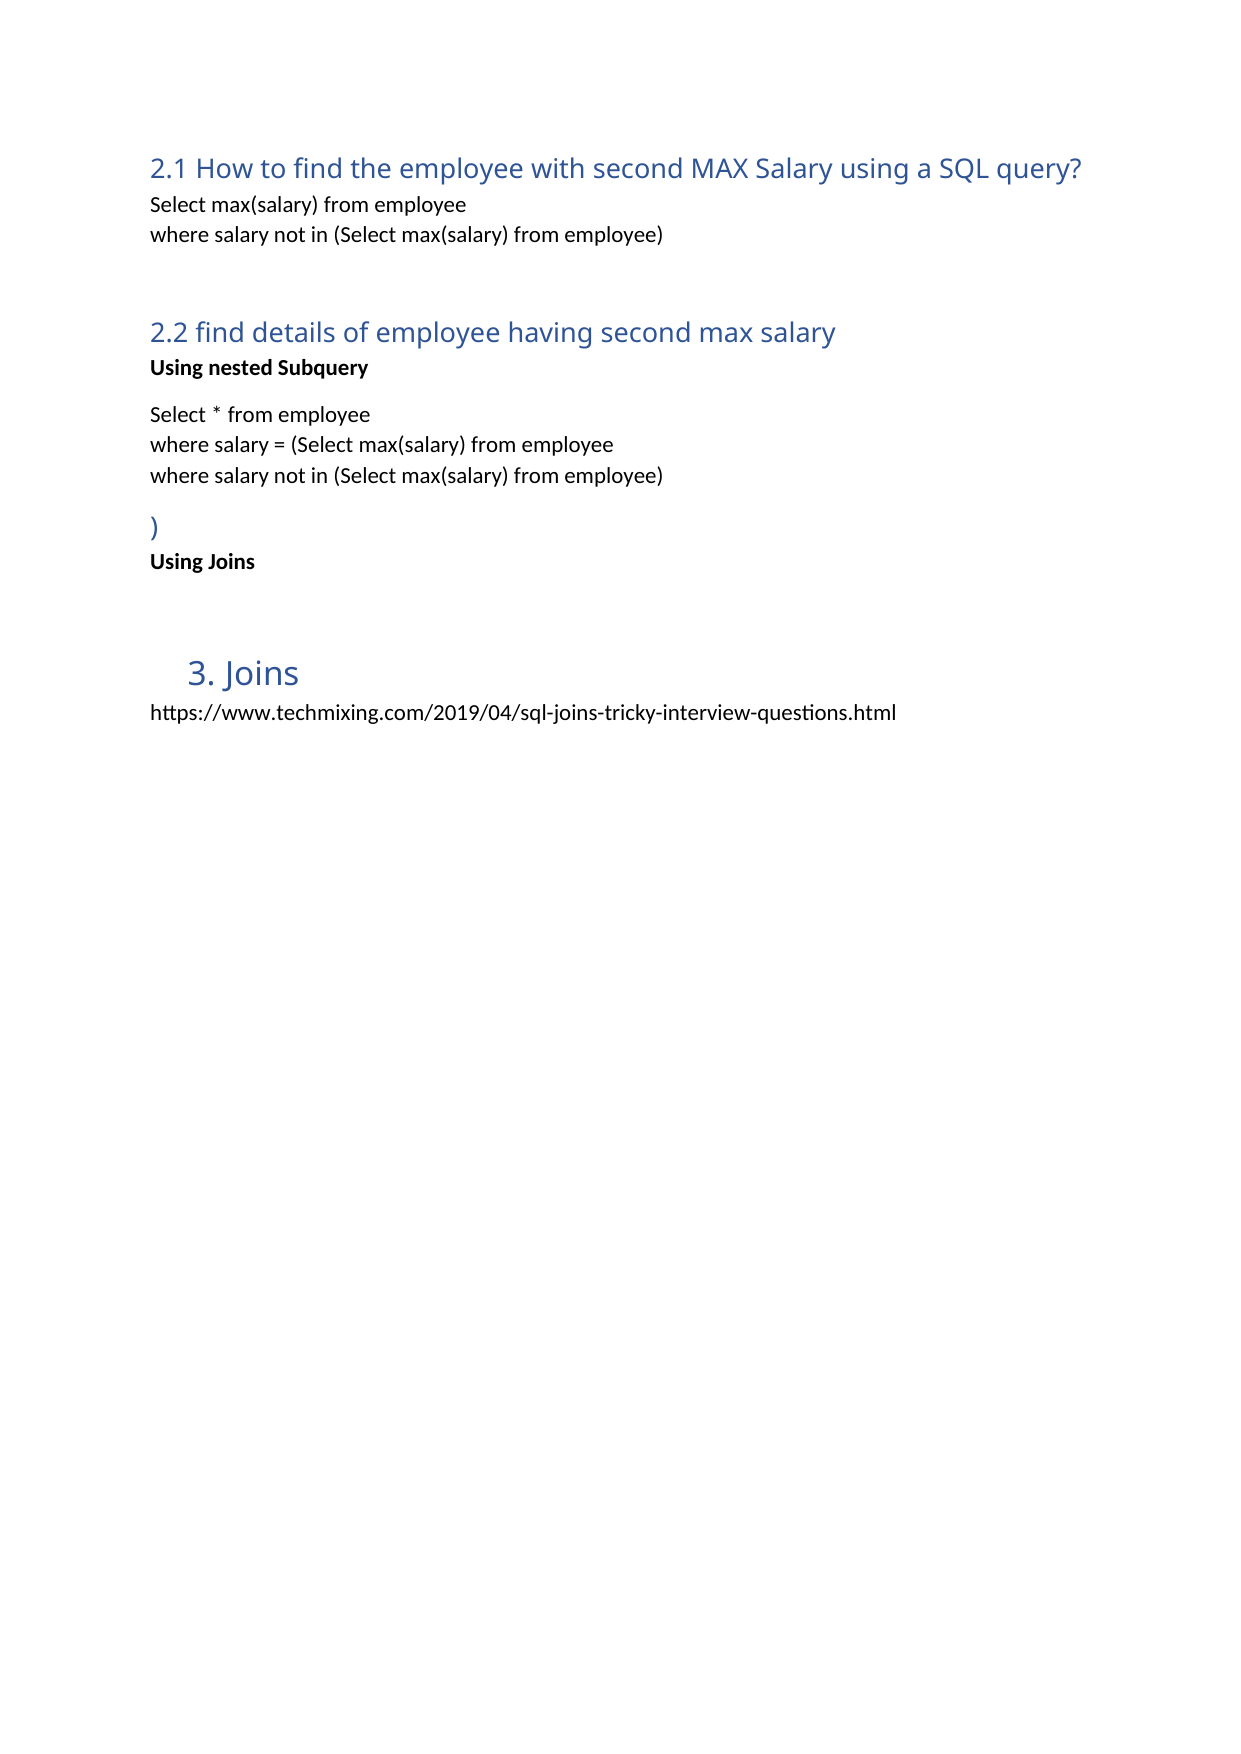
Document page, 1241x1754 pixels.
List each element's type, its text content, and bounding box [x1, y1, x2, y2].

subtitle ) [150, 508, 1090, 544]
text Select max(salary) from employee where salary not in (Select max(salary) from employee) [150, 190, 1090, 248]
subtitle 2.2 find details of employee having second max salary [150, 314, 1090, 351]
subtitle Joins [187, 649, 1090, 695]
subtitle 2.1 How to find the employee with second MAX Salary using a SQL query? [150, 150, 1090, 187]
text Using nested Subquery [150, 353, 1090, 382]
text Select * from employee where salary = (Select max(salary) from employee where salary not in (Select max(salary) from employee) [150, 400, 1090, 489]
text https://www.techmixing.com/2019/04/sql-joins-tricky-interview-questions.html [150, 698, 1090, 727]
text Using Joins [150, 547, 1090, 576]
